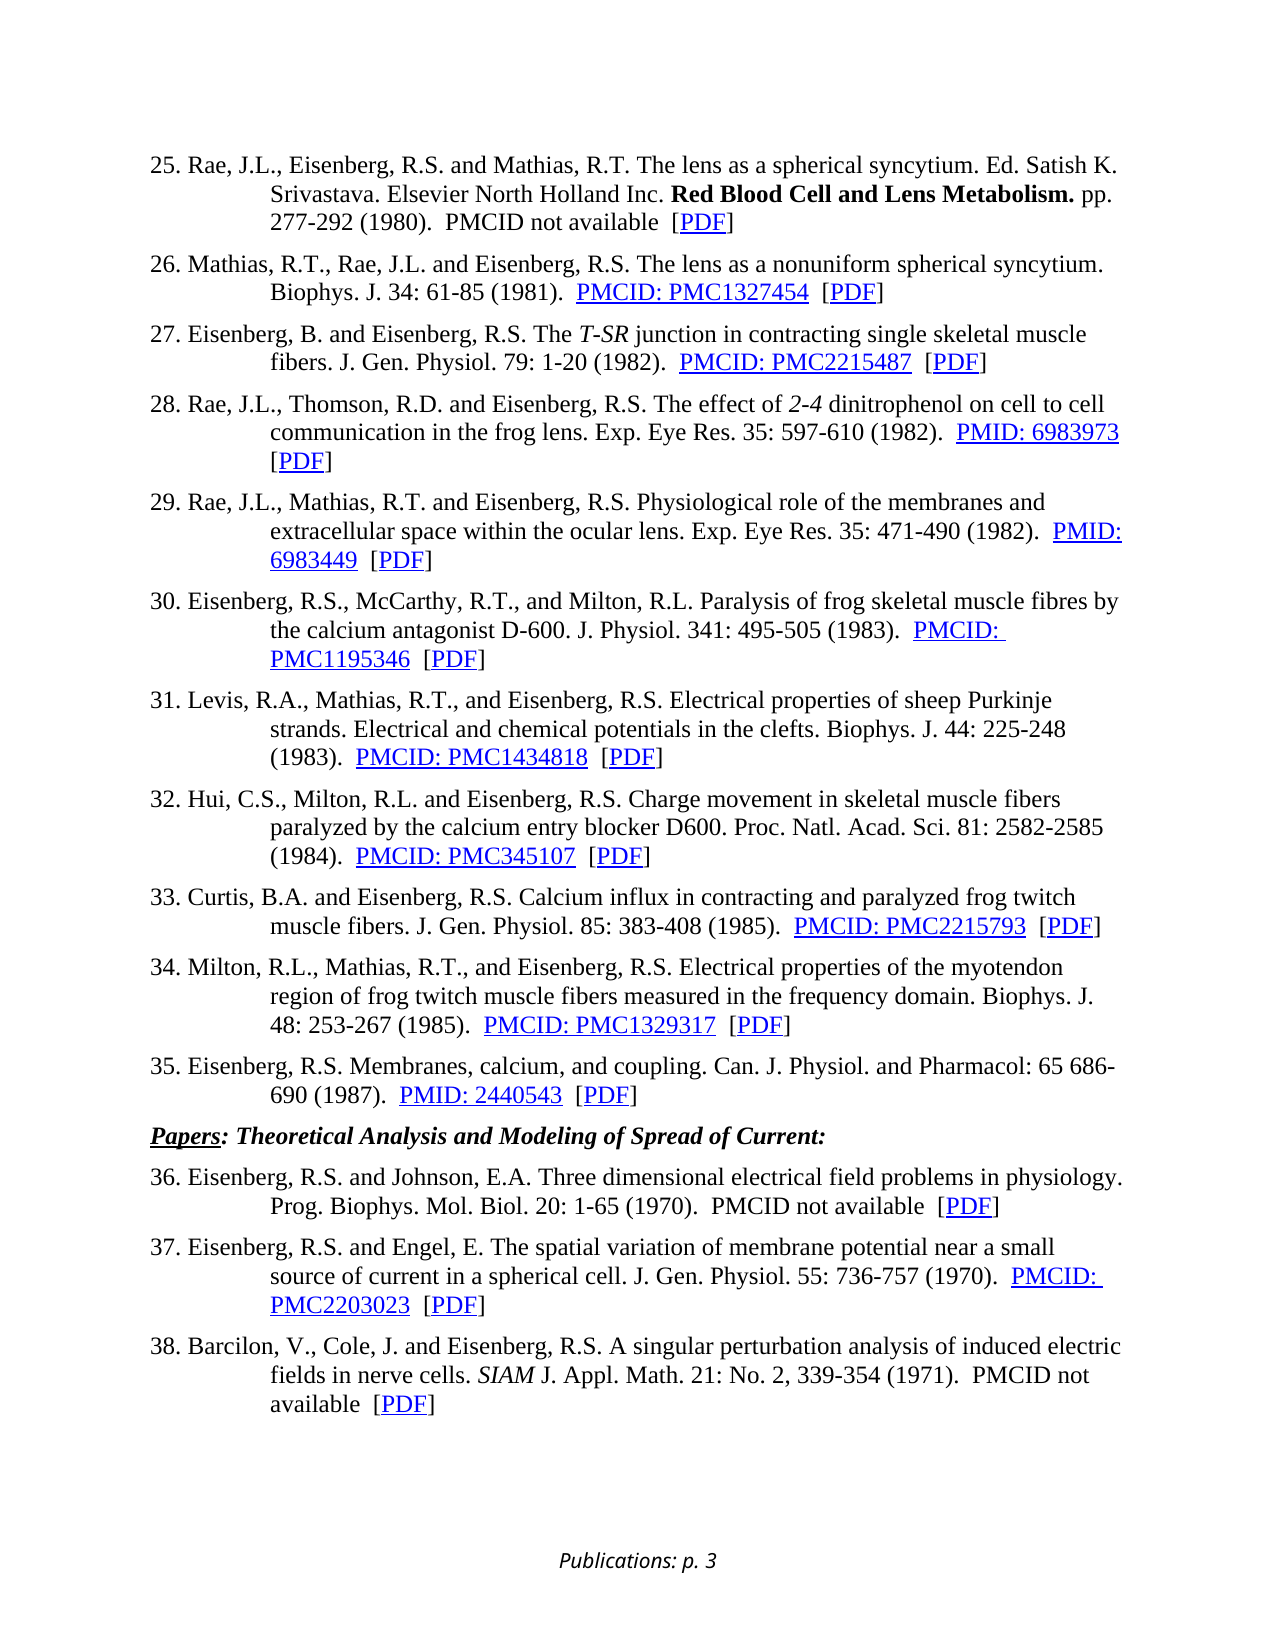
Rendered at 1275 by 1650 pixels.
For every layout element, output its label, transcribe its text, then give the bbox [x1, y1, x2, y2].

text 31. Levis, R.A., Mathias, R.T., and Eisenberg, R.S. Electrical properties of sheep Purkinje strands. Electrical and chemical potentials in the clefts. Biophys. J. 44: 225-248 (1983). PMCID: PMC1434818 [PDF] [150, 685, 1125, 771]
text 30. Eisenberg, R.S., McCarthy, R.T., and Milton, R.L. Paralysis of frog skeletal muscle fibres by the calcium antagonist D-600. J. Physiol. 341: 495-505 (1983). PMCID: PMC1195346 [PDF] [150, 586, 1125, 672]
text Papers: Theoretical Analysis and Modeling of Spread of Current: [150, 1121, 1125, 1150]
text 37. Eisenberg, R.S. and Engel, E. The spatial variation of membrane potential near a small source of current in a spherical cell. J. Gen. Physiol. 55: 736-757 (1970). PMCID: PMC2203023 [PDF] [150, 1232, 1125, 1319]
text 36. Eisenberg, R.S. and Johnson, E.A. Three dimensional electrical field problems in physiology. Prog. Biophys. Mol. Biol. 20: 1-65 (1970). PMCID not available [PDF] [150, 1162, 1125, 1220]
text 32. Hui, C.S., Milton, R.L. and Eisenberg, R.S. Charge movement in skeletal muscle fibers paralyzed by the calcium entry blocker D600. Proc. Natl. Acad. Sci. 81: 2582-2585 (1984). PMCID: PMC345107 [PDF] [150, 784, 1125, 870]
text 33. Curtis, B.A. and Eisenberg, R.S. Calcium influx in contracting and paralyzed frog twitch muscle fibers. J. Gen. Physiol. 85: 383-408 (1985). PMCID: PMC2215793 [PDF] [150, 882, 1125, 940]
text 25. Rae, J.L., Eisenberg, R.S. and Mathias, R.T. The lens as a spherical syncytium. Ed. Satish K. Srivastava. Elsevier North Holland Inc. Red Blood Cell and Lens Metabolism. pp. 277-292 (1980). PMCID not available [PDF] [150, 150, 1125, 236]
text 38. Barcilon, V., Cole, J. and Eisenberg, R.S. A singular perturbation analysis of induced electric fields in nerve cells. SIAM J. Appl. Math. 21: No. 2, 339-354 (1971). PMCID not available [PDF] [150, 1331, 1125, 1417]
text 29. Rae, J.L., Mathias, R.T. and Eisenberg, R.S. Physiological role of the membranes and extracellular space within the ocular lens. Exp. Eye Res. 35: 471-490 (1982). PMID: 6983449 [PDF] [150, 487, 1125, 574]
text 28. Rae, J.L., Thomson, R.D. and Eisenberg, R.S. The effect of 2-4 dinitrophenol on cell to cell communication in the frog lens. Exp. Eye Res. 35: 597-610 (1982). PMID: 6983973 [PDF] [150, 389, 1125, 475]
text 26. Mathias, R.T., Rae, J.L. and Eisenberg, R.S. The lens as a nonuniform spherical syncytium. Biophys. J. 34: 61-85 (1981). PMCID: PMC1327454 [PDF] [150, 249, 1125, 306]
text 34. Milton, R.L., Mathias, R.T., and Eisenberg, R.S. Electrical properties of the myotendon region of frog twitch muscle fibers measured in the frequency domain. Biophys. J. 48: 253-267 (1985). PMCID: PMC1329317 [PDF] [150, 952, 1125, 1039]
text 35. Eisenberg, R.S. Membranes, calcium, and coupling. Can. J. Physiol. and Pharmacol: 65 686-690 (1987). PMID: 2440543 [PDF] [150, 1051, 1125, 1109]
text 27. Eisenberg, B. and Eisenberg, R.S. The T-SR junction in contracting single skeletal muscle fibers. J. Gen. Physiol. 79: 1-20 (1982). PMCID: PMC2215487 [PDF] [150, 319, 1125, 376]
